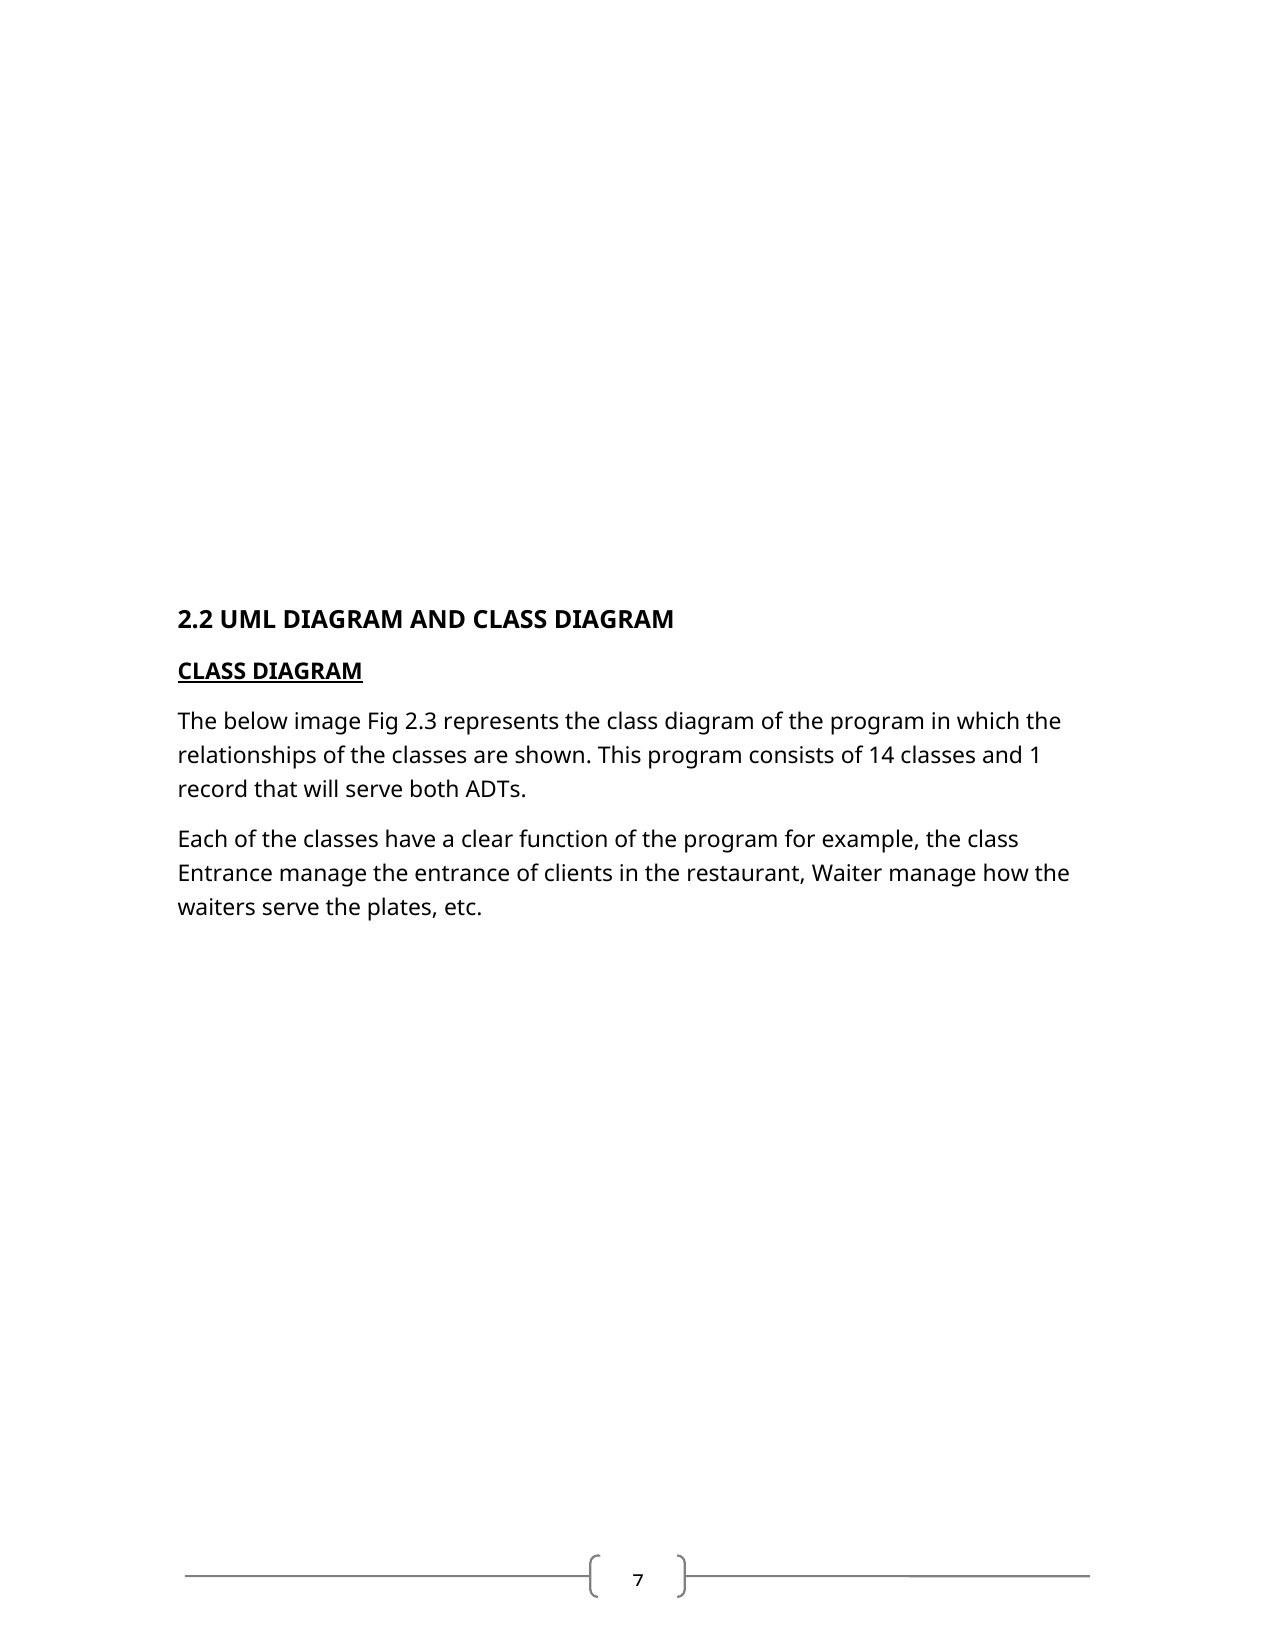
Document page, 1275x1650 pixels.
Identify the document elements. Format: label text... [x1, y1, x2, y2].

text Each of the classes have a clear function of the program for example, the class Entrance manage the entrance of clients in the restaurant, Waiter manage how the waiters serve the plates, etc. [177, 823, 1098, 922]
text CLASS DIAGRAM [177, 655, 1098, 686]
text The below image Fig 2.3 represents the class diagram of the program in which the relationships of the classes are shown. This program consists of 14 classes and 1 record that will serve both ADTs. [177, 705, 1098, 804]
text 2.2 UML DIAGRAM AND CLASS DIAGRAM [177, 601, 1098, 635]
